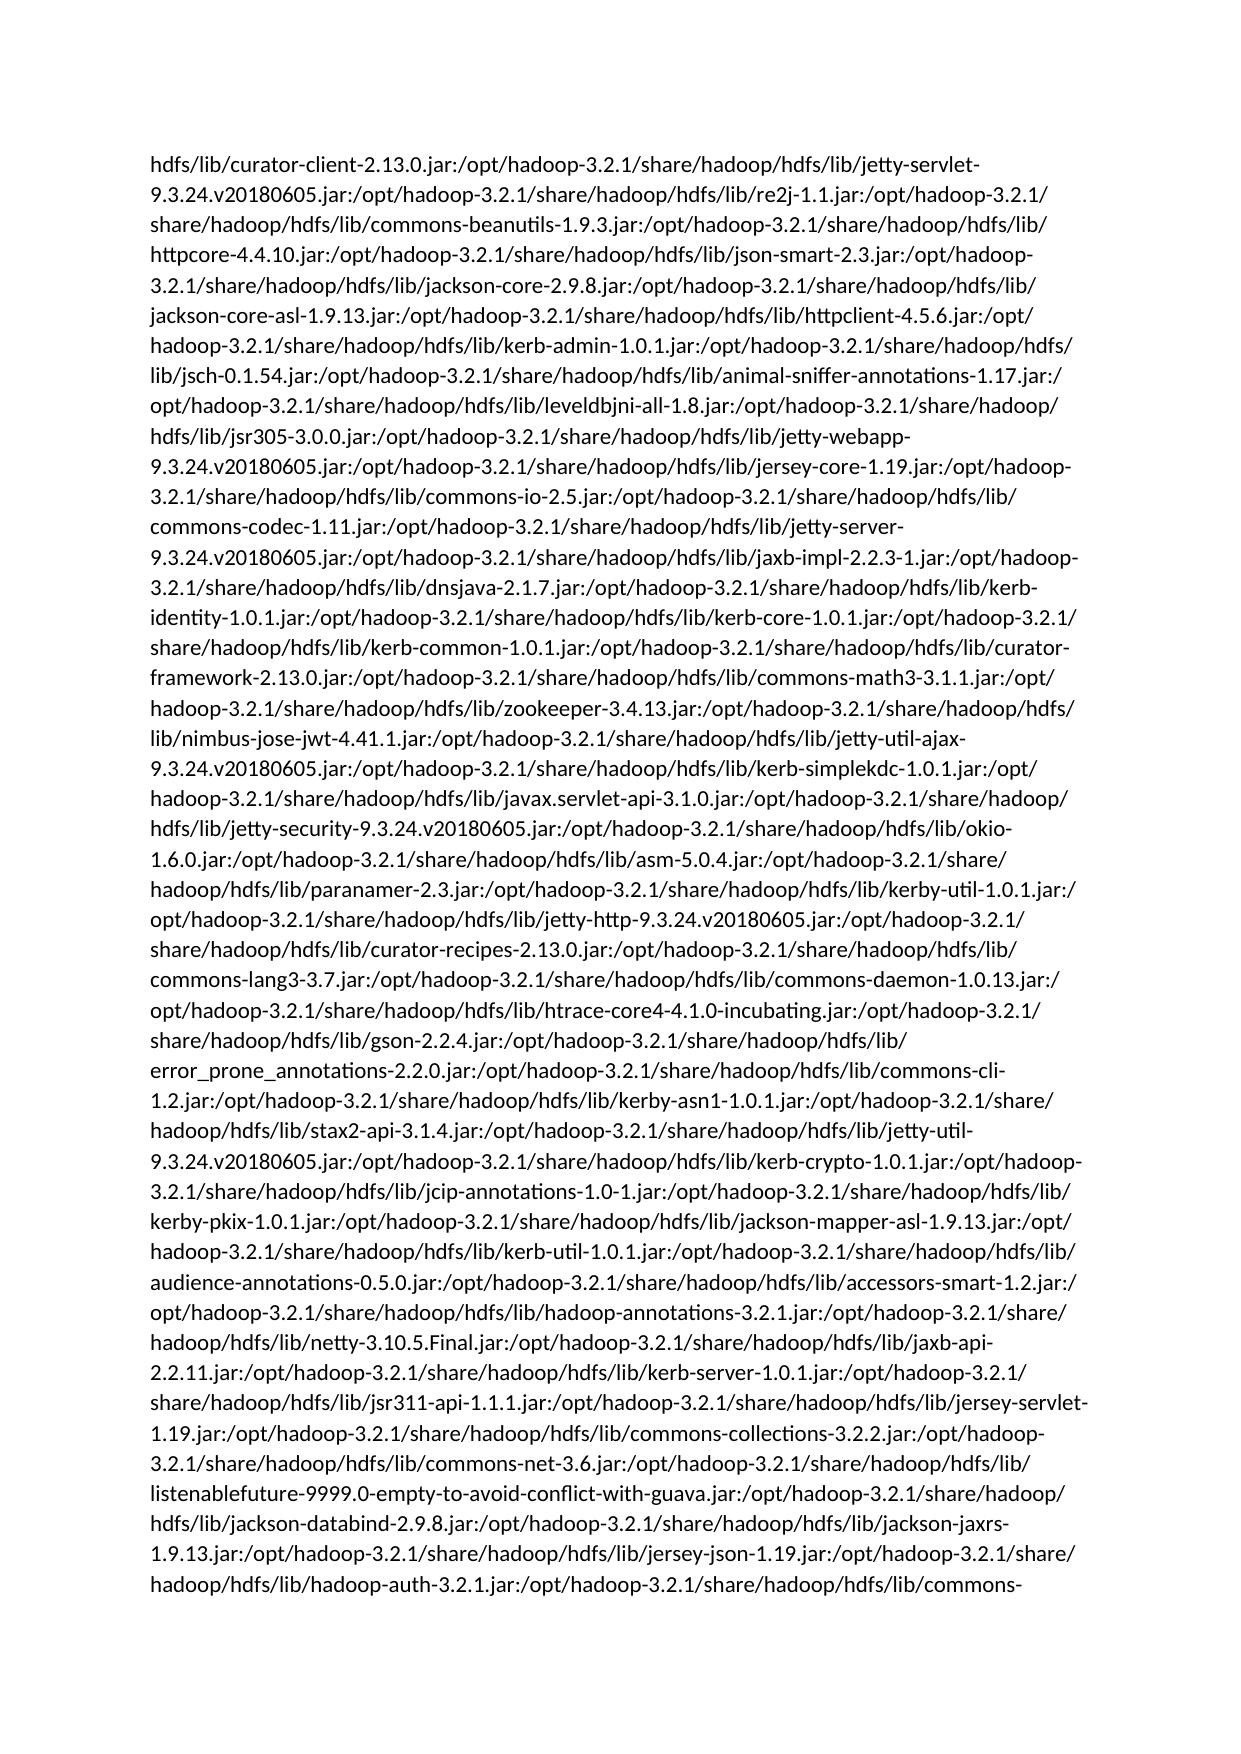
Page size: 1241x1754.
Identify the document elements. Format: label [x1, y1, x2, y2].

text [150, 150, 1090, 1598]
